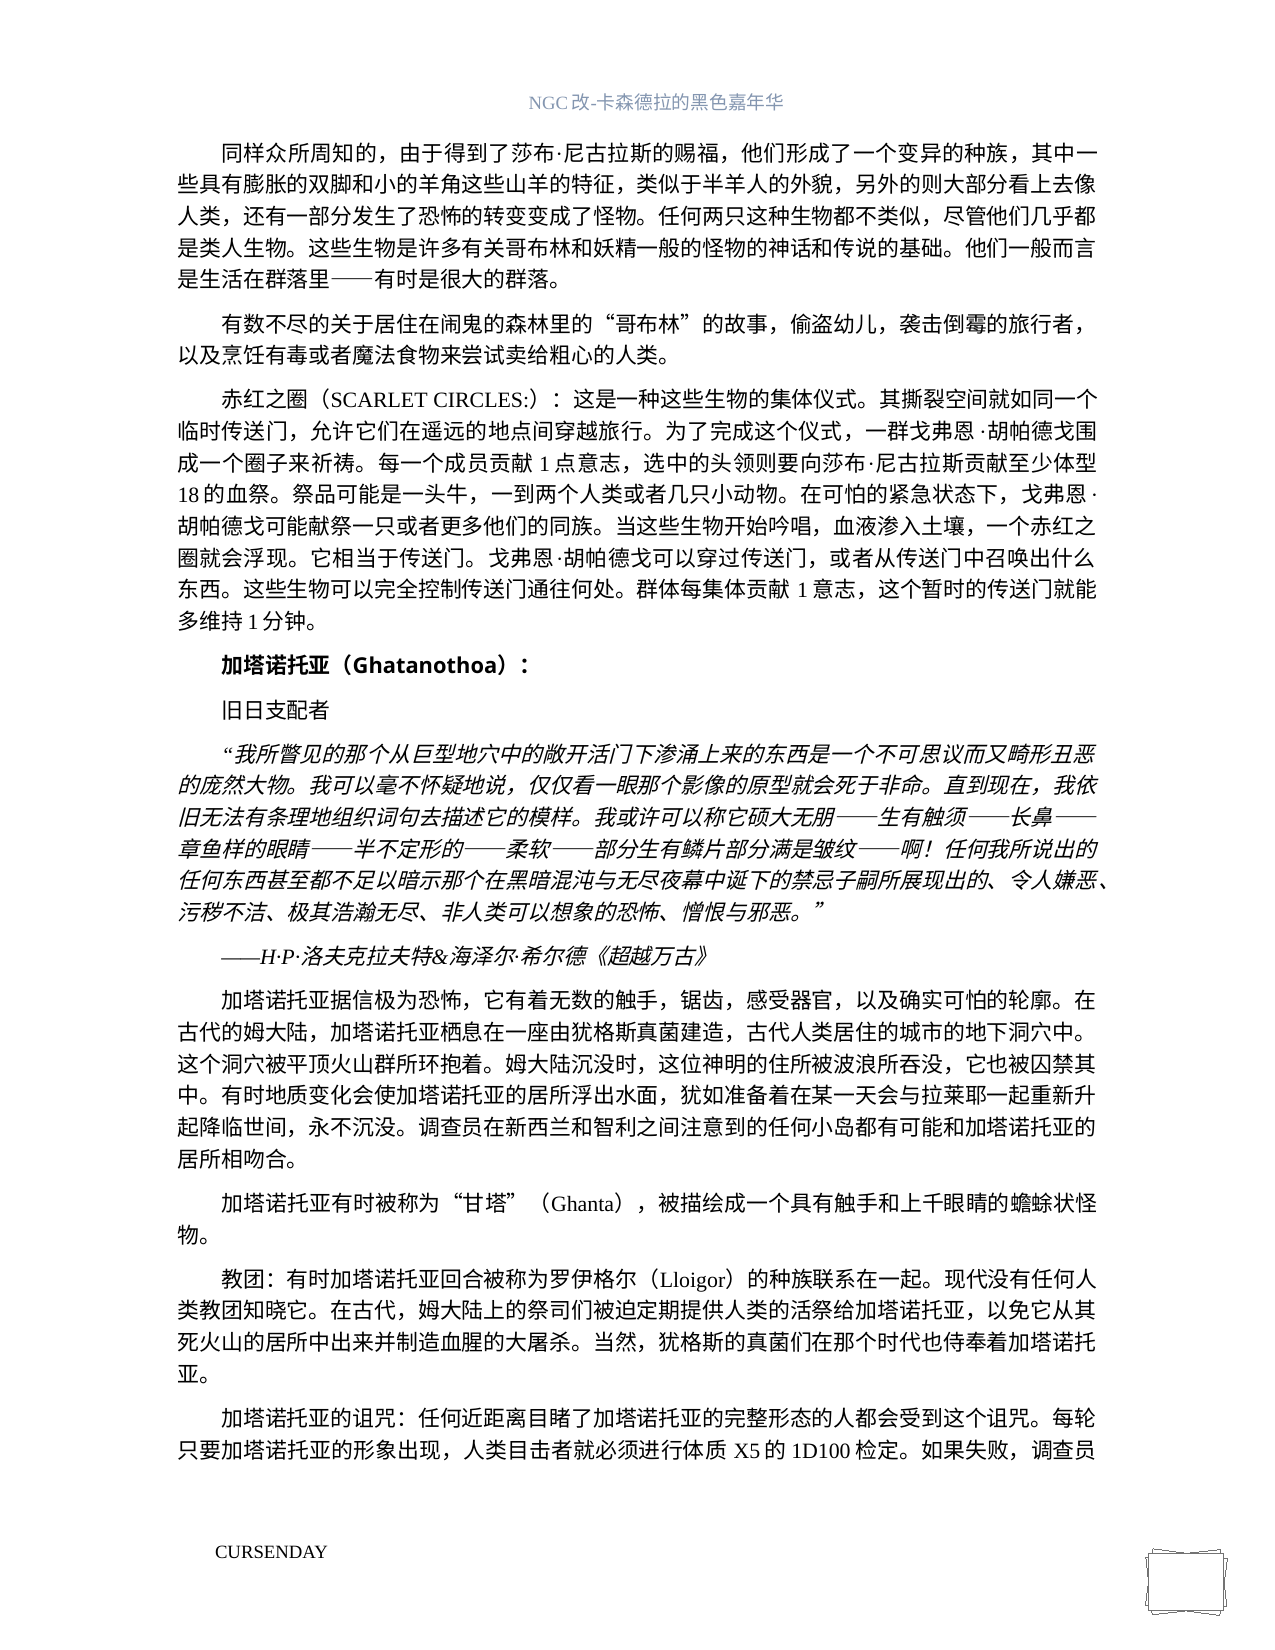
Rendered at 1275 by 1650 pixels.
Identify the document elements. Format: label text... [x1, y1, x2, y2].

text 加塔诺托亚据信极为恐怖，它有着无数的触手，锯齿，感受器官，以及确实可怕的轮廓。在古代的姆大陆，加塔诺托亚栖息在一座由犹格斯真菌建造，古代人类居住的城市的地下洞穴中。这个洞穴被平顶火山群所环抱着。姆大陆沉没时，这位神明的住所被波浪所吞没，它也被囚禁其中。有时地质变化会使加塔诺托亚的居所浮出水面，犹如准备着在某一天会与拉莱耶一起重新升起降临世间，永不沉没。调查员在新西兰和智利之间注意到的任何小岛都有可能和加塔诺托亚的居所相吻合。 [177, 983, 1098, 1173]
text “我所瞥见的那个从巨型地穴中的敞开活门下渗涌上来的东西是一个不可思议而又畸形丑恶的庞然大物。我可以毫不怀疑地说，仅仅看一眼那个影像的原型就会死于非命。直到现在，我依旧无法有条理地组织词句去描述它的模样。我或许可以称它硕大无朋——生有触须——长鼻——章鱼样的眼睛——半不定形的——柔软——部分生有鳞片部分满是皱纹——啊！任何我所说出的任何东西甚至都不足以暗示那个在黑暗混沌与无尽夜幕中诞下的禁忌子嗣所展现出的、令人嫌恶、污秽不洁、极其浩瀚无尽、非人类可以想象的恐怖、憎恨与邪恶。” [177, 737, 1098, 927]
text ——H·P·洛夫克拉夫特&海泽尔·希尔德《超越万古》 [177, 939, 1098, 971]
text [177, 1401, 1098, 1464]
text 教团：有时加塔诺托亚回合被称为罗伊格尔（Lloigor）的种族联系在一起。现代没有任何人类教团知晓它。在古代，姆大陆上的祭司们被迫定期提供人类的活祭给加塔诺托亚，以免它从其死火山的居所中出来并制造血腥的大屠杀。当然，犹格斯的真菌们在那个时代也侍奉着加塔诺托亚。 [177, 1262, 1098, 1388]
text 旧日支配者 [177, 693, 1098, 724]
text 赤红之圈（SCARLET CIRCLES:）：这是一种这些生物的集体仪式。其撕裂空间就如同一个临时传送门，允许它们在遥远的地点间穿越旅行。为了完成这个仪式，一群戈弗恩·胡帕德戈围成一个圈子来祈祷。每一个成员贡献1点意志，选中的头领则要向莎布·尼古拉斯贡献至少体型18的血祭。祭品可能是一头牛，一到两个人类或者几只小动物。在可怕的紧急状态下，戈弗恩·胡帕德戈可能献祭一只或者更多他们的同族。当这些生物开始吟唱，血液渗入土壤，一个赤红之圈就会浮现。它相当于传送门。戈弗恩·胡帕德戈可以穿过传送门，或者从传送门中召唤出什么东西。这些生物可以完全控制传送门通往何处。群体每集体贡献1意志，这个暂时的传送门就能多维持1分钟。 [177, 382, 1098, 636]
text 同样众所周知的，由于得到了莎布·尼古拉斯的赐福，他们形成了一个变异的种族，其中一些具有膨胀的双脚和小的羊角这些山羊的特征，类似于半羊人的外貌，另外的则大部分看上去像人类，还有一部分发生了恐怖的转变变成了怪物。任何两只这种生物都不类似，尽管他们几乎都是类人生物。这些生物是许多有关哥布林和妖精一般的怪物的神话和传说的基础。他们一般而言是生活在群落里——有时是很大的群落。 [177, 136, 1098, 294]
subtitle 加塔诺托亚（Ghatanothoa）： [177, 648, 1098, 680]
text 有数不尽的关于居住在闹鬼的森林里的“哥布林”的故事，偷盗幼儿，袭击倒霉的旅行者，以及烹饪有毒或者魔法食物来尝试卖给粗心的人类。 [177, 307, 1098, 370]
text 加塔诺托亚有时被称为“甘塔”（Ghanta），被描绘成一个具有触手和上千眼睛的蟾蜍状怪物。 [177, 1186, 1098, 1249]
